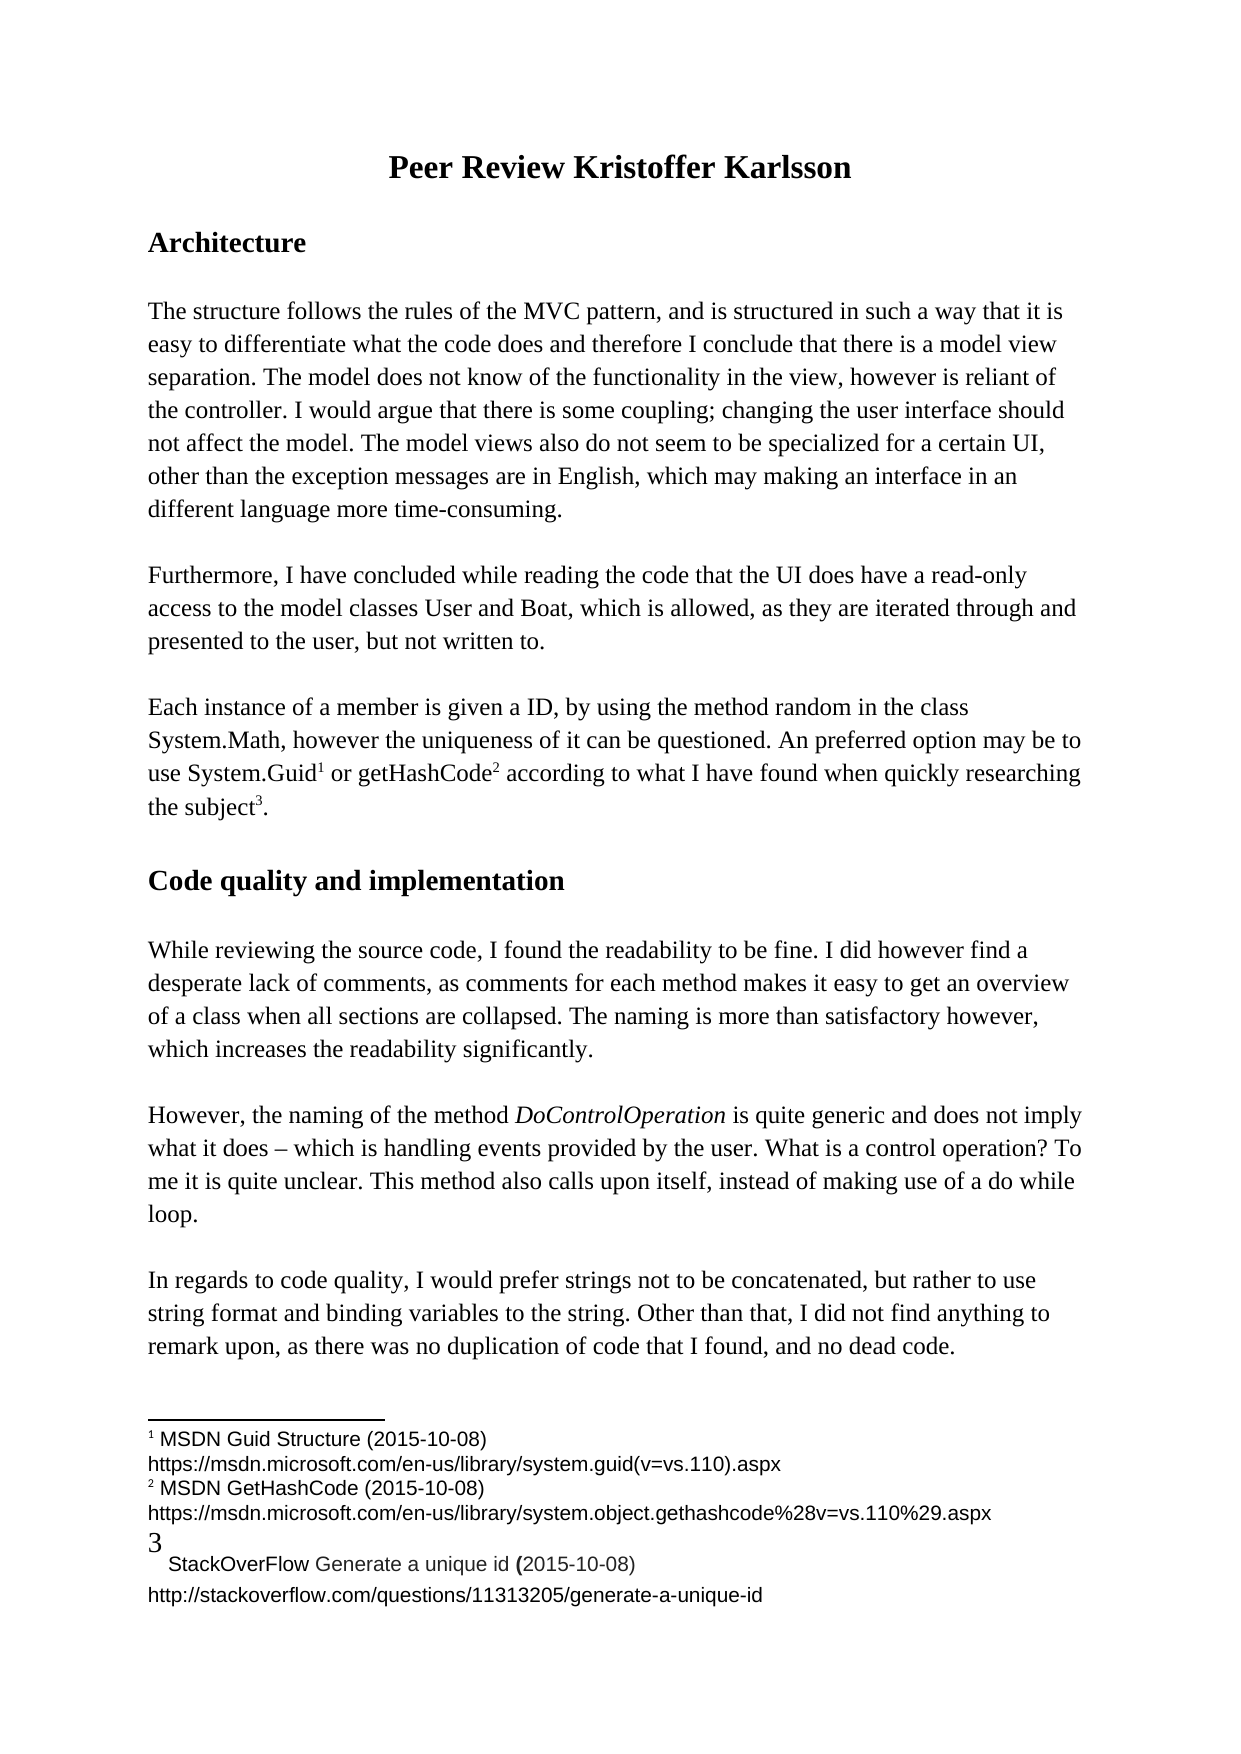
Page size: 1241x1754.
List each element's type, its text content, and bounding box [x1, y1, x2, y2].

text However, the naming of the method DoControlOperation is quite generic and does not imply what it does – which is handling events provided by the user. What is a control operation? To me it is quite unclear. This method also calls upon itself, instead of making use of a do while loop. [148, 1100, 1093, 1228]
text Architecture [148, 225, 1093, 258]
text Furthermore, I have concluded while reading the code that the UI does have a read-only access to the model classes User and Boat, which is allowed, as they are iterated through and presented to the user, but not written to. [148, 560, 1093, 655]
text Code quality and implementation [148, 863, 1093, 897]
text The structure follows the rules of the MVC pattern, and is structured in such a way that it is easy to differentiate what the code does and therefore I conclude that there is a model view separation. The model does not know of the functionality in the view, however is reliant of the controller. I would argue that there is some coupling; changing the user interface should not affect the model. The model views also do not seem to be specialized for a certain UI, other than the exception messages are in English, which may making an interface in an different language more time-consuming. [148, 296, 1093, 523]
text Peer Review Kristoffer Karlsson [148, 148, 1093, 186]
text While reviewing the source code, I found the readability to be fine. I did however find a desperate lack of comments, as comments for each method makes it easy to get an overview of a class when all sections are collapsed. The naming is more than satisfactory however, which increases the readability significantly. [148, 935, 1093, 1062]
text In regards to code quality, I would prefer strings not to be concatenated, but rather to use string format and binding variables to the string. Other than that, I did not find anything to remark upon, as there was no duplication of code that I found, and no dead code. [148, 1265, 1093, 1360]
text Each instance of a member is given a ID, by using the method random in the class System.Math, however the uniqueness of it can be questioned. An preferred option may be to use System.Guid or getHashCode according to what I have found when quickly researching the subject. [148, 692, 1093, 820]
